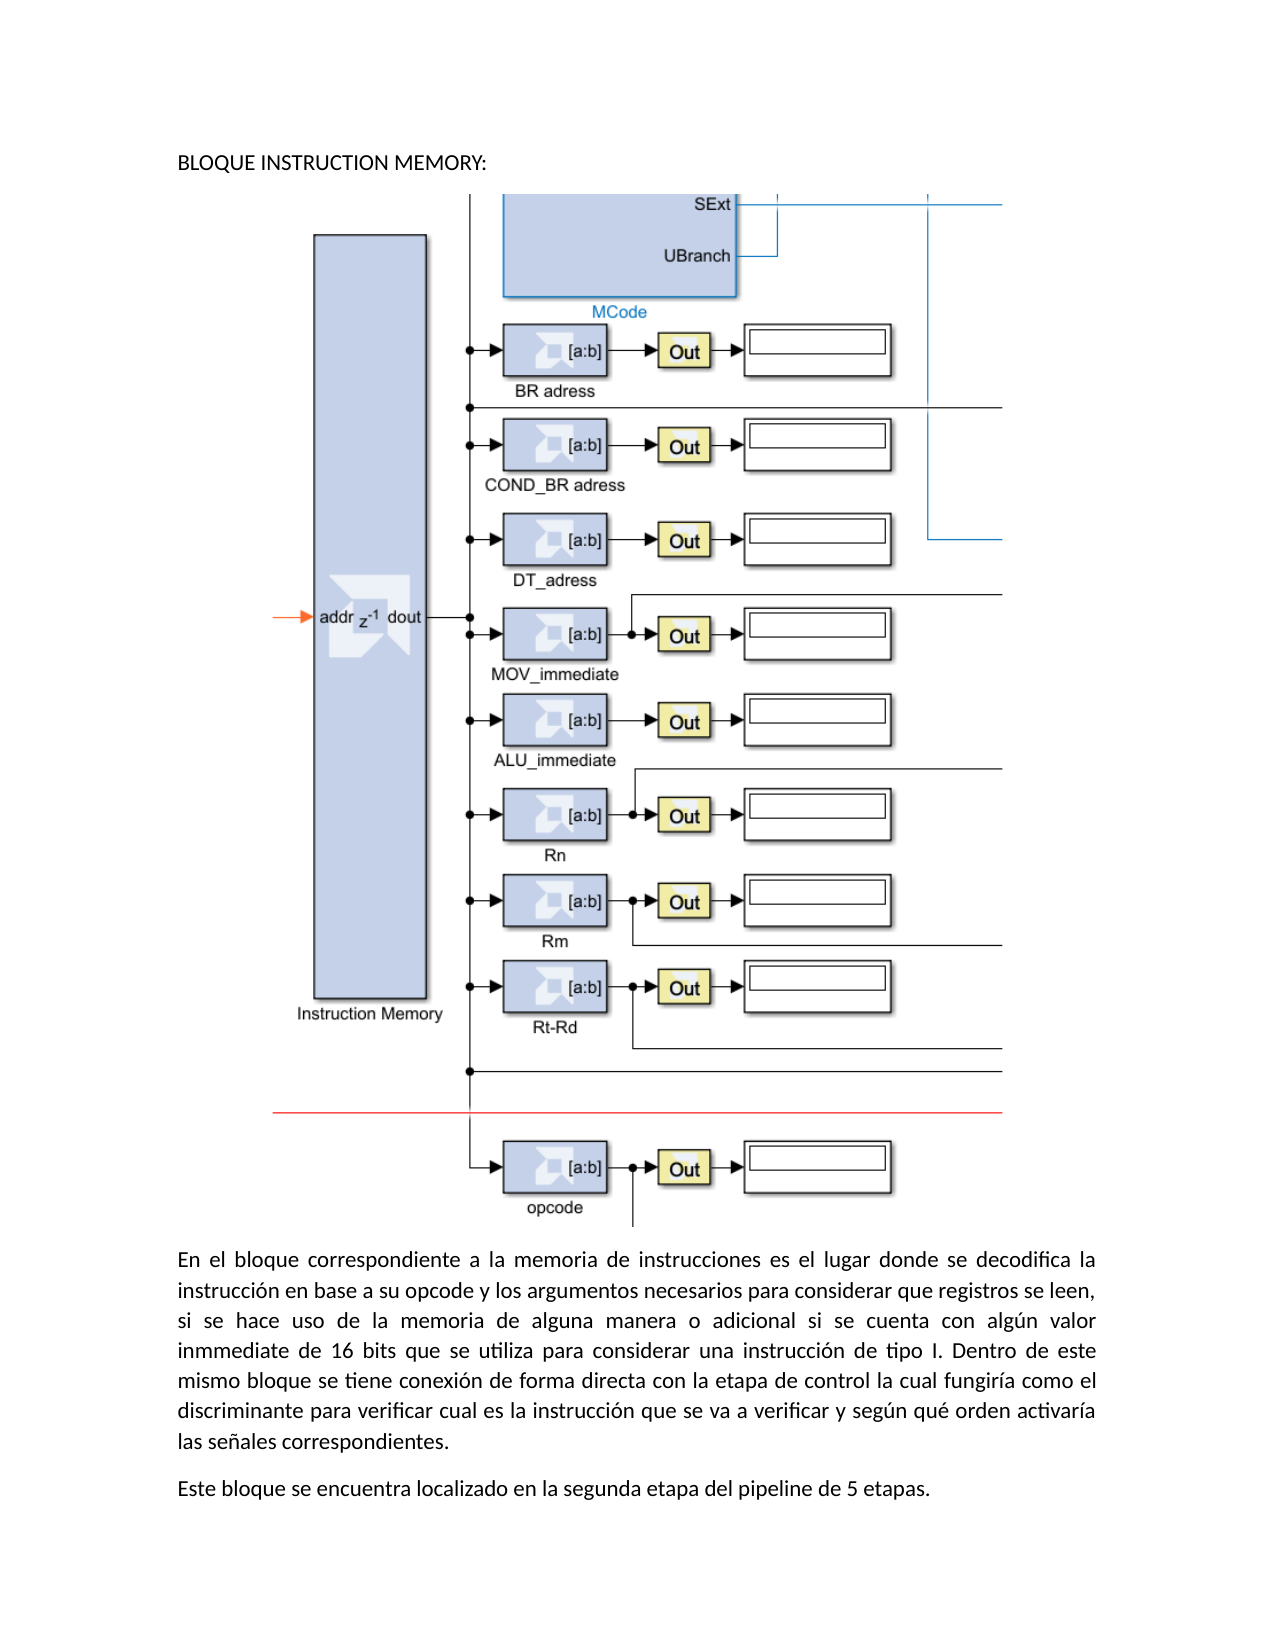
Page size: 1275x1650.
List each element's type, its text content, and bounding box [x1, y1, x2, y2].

text BLOQUE INSTRUCTION MEMORY: [177, 148, 1098, 176]
text Este bloque se encuentra localizado en la segunda etapa del pipeline de 5 etapas. [177, 1474, 1098, 1502]
picture [272, 194, 1003, 1227]
text En el bloque correspondiente a la memoria de instrucciones es el lugar donde se decodifica la instrucción en base a su opcode y los argumentos necesarios para considerar que registros se leen, si se hace uso de la memoria de alguna manera o adicional si se cuenta con algún valor inmmediate de 16 bits que se utiliza para considerar una instrucción de tipo I. Dentro de este mismo bloque se tiene conexión de forma directa con la etapa de control la cual fungiría como el discriminante para verificar cual es la instrucción que se va a verificar y según qué orden activaría las señales correspondientes. [177, 1246, 1098, 1455]
